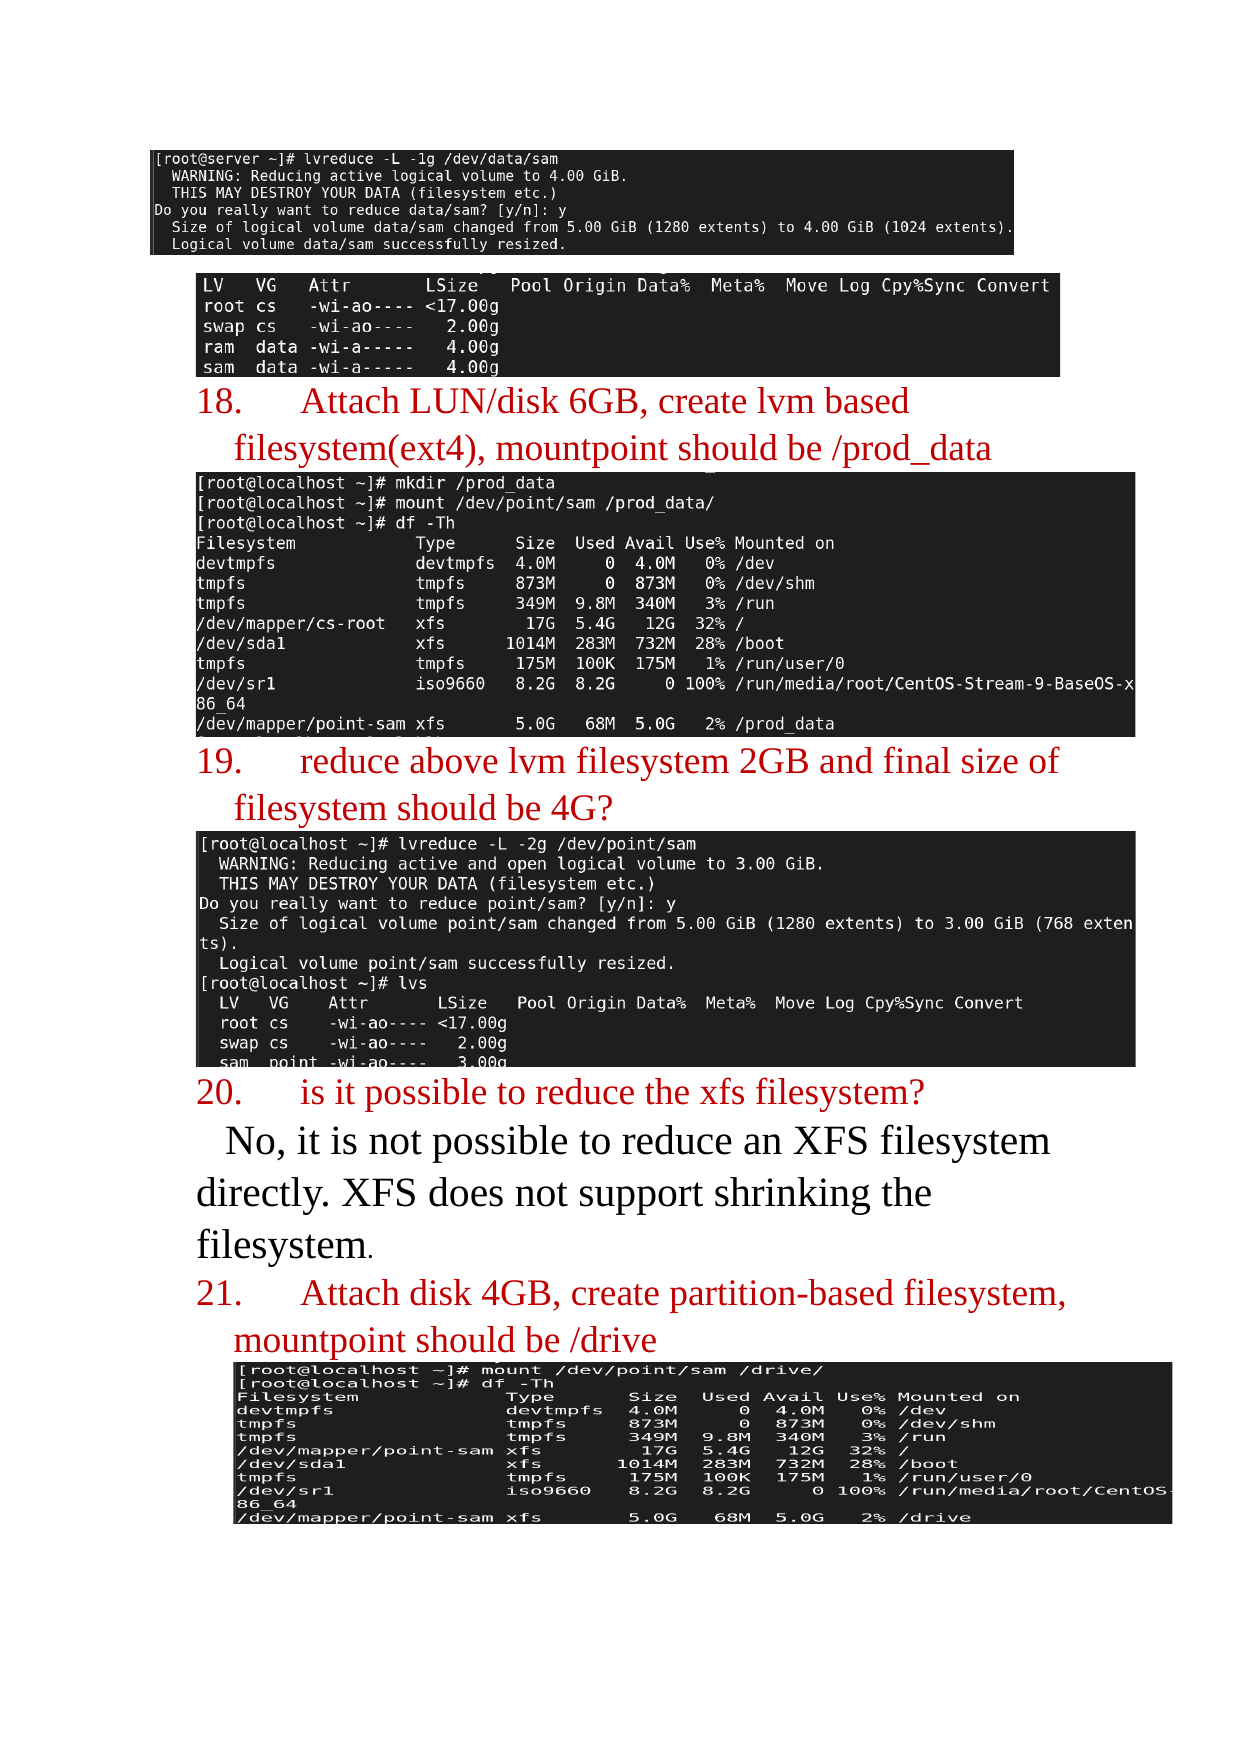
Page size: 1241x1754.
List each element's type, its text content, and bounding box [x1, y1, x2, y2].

picture [195, 273, 1060, 377]
picture [195, 472, 1136, 737]
picture [150, 150, 1014, 255]
list is it possible to reduce the xfs filesystem? [196, 1069, 1090, 1112]
picture [233, 1362, 1173, 1524]
list Attach LUN/disk 6GB, create lvm based filesystem(ext4), mountpoint should be /prod_data [196, 379, 1090, 469]
list reduce above lvm filesystem 2GB and final size of filesystem should be 4G? [196, 738, 1090, 828]
list No, it is not possible to reduce an XFS filesystem directly. XFS does not support shrinking the filesystem. [196, 1116, 1090, 1267]
picture [195, 831, 1136, 1067]
